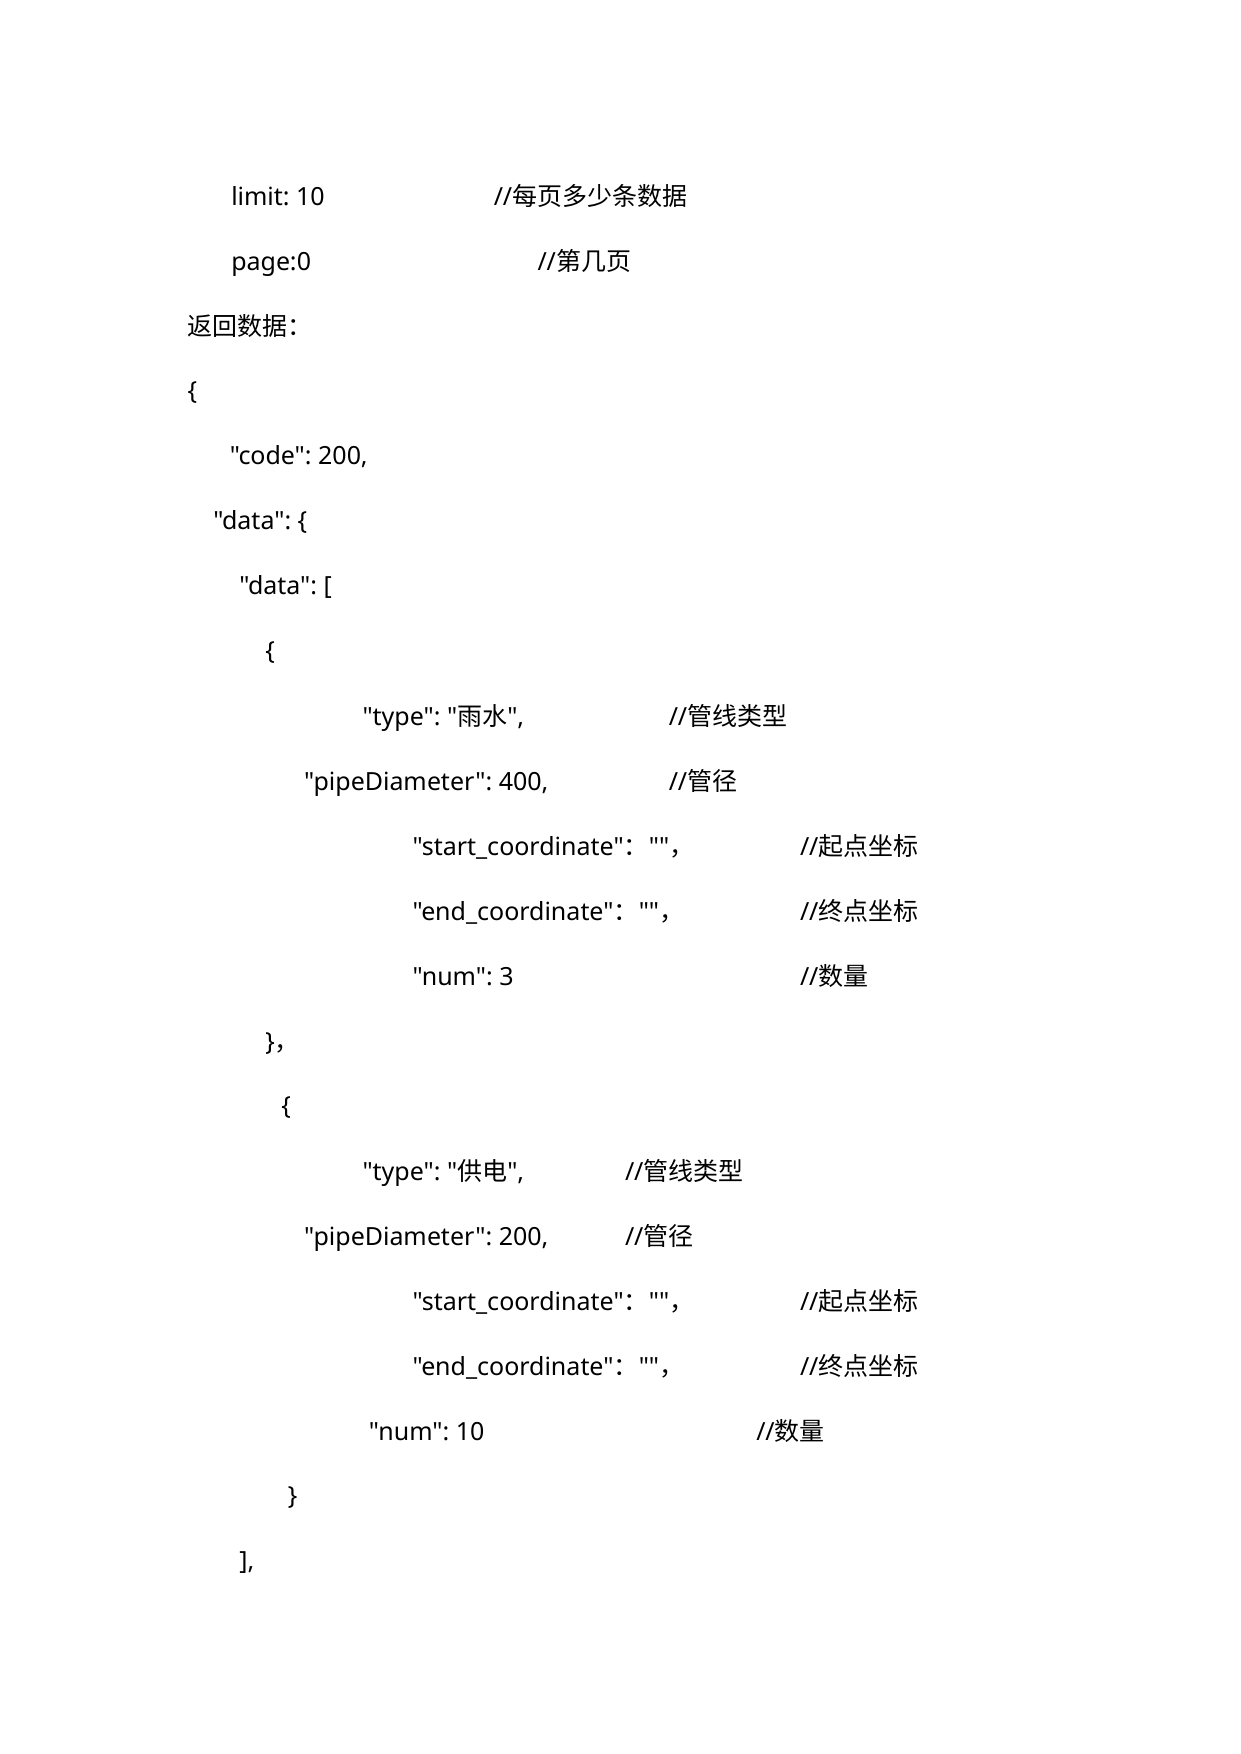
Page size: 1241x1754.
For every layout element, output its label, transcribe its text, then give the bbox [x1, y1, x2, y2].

text "num": 3 //数量 [187, 942, 1053, 1007]
text limit: 10 //每页多少条数据 [187, 162, 1053, 227]
text }， [187, 1007, 1053, 1072]
text { [187, 617, 1053, 682]
text } [187, 1462, 1053, 1527]
text { [187, 357, 1053, 422]
text "start_coordinate"：""， //起点坐标 [187, 1267, 1053, 1332]
text "data": { [187, 487, 1053, 552]
text "type": "供电", //管线类型 [187, 1137, 1053, 1202]
text "type": "雨水", //管线类型 [187, 682, 1053, 747]
text "pipeDiameter": 400, //管径 [187, 747, 1053, 812]
text ], [187, 1527, 1053, 1592]
text "data": [ [187, 552, 1053, 617]
text "pipeDiameter": 200, //管径 [187, 1202, 1053, 1267]
text "code": 200, [187, 422, 1053, 487]
text { [187, 1072, 1053, 1137]
text 返回数据： [187, 292, 1053, 357]
text "end_coordinate"：""， //终点坐标 [187, 877, 1053, 942]
text "start_coordinate"：""， //起点坐标 [187, 812, 1053, 877]
text "num": 10 //数量 [187, 1397, 1053, 1462]
text page:0 //第几页 [187, 227, 1053, 292]
text "end_coordinate"：""， //终点坐标 [187, 1332, 1053, 1397]
